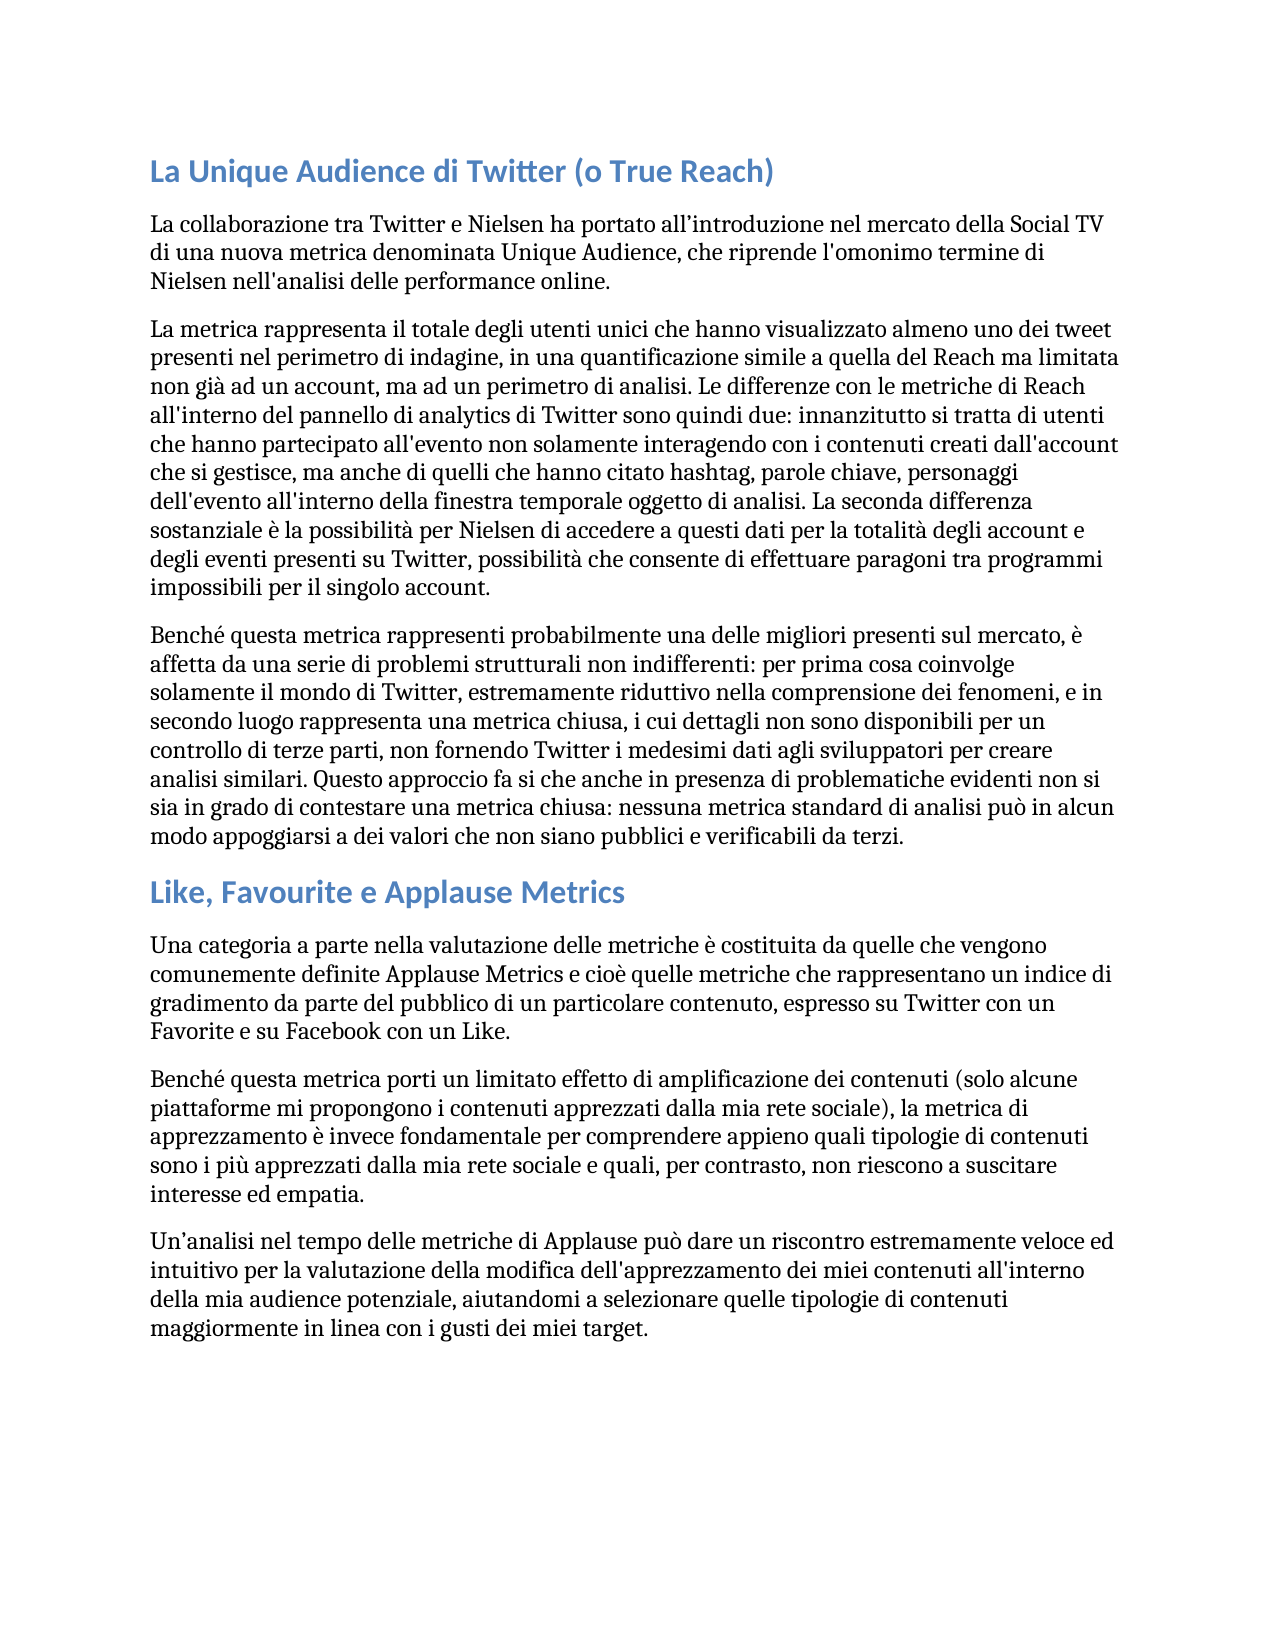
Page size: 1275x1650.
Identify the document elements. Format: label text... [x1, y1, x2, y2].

text Una categoria a parte nella valutazione delle metriche è costituita da quelle che vengono comunemente definite Applause Metrics e cioè quelle metriche che rappresentano un indice di gradimento da parte del pubblico di un particolare contenuto, espresso su Twitter con un Favorite e su Facebook con un Like. [150, 931, 1125, 1046]
text Benché questa metrica rappresenti probabilmente una delle migliori presenti sul mercato, è affetta da una serie di problemi strutturali non indifferenti: per prima cosa coinvolge solamente il mondo di Twitter, estremamente riduttivo nella comprensione dei fenomeni, e in secondo luogo rappresenta una metrica chiusa, i cui dettagli non sono disponibili per un controllo di terze parti, non fornendo Twitter i medesimi dati agli sviluppatori per creare analisi similari. Questo approccio fa si che anche in presenza di problematiche evidenti non si sia in grado di contestare una metrica chiusa: nessuna metrica standard di analisi può in alcun modo appoggiarsi a dei valori che non siano pubblici e verificabili da terzi. [150, 621, 1125, 851]
text Benché questa metrica porti un limitato effetto di amplificazione dei contenuti (solo alcune piattaforme mi propongono i contenuti apprezzati dalla mia rete sociale), la metrica di apprezzamento è invece fondamentale per comprendere appieno quali tipologie di contenuti sono i più apprezzati dalla mia rete sociale e quali, per contrasto, non riescono a suscitare interesse ed empatia. [150, 1065, 1125, 1208]
subtitle Like, Favourite e Applause Metrics [150, 872, 1125, 912]
text La collaborazione tra Twitter e Nielsen ha portato all’introduzione nel mercato della Social TV di una nuova metrica denominata Unique Audience, che riprende l'omonimo termine di Nielsen nell'analisi delle performance online. [150, 209, 1125, 296]
text La metrica rappresenta il totale degli utenti unici che hanno visualizzato almeno uno dei tweet presenti nel perimetro di indagine, in una quantificazione simile a quella del Reach ma limitata non già ad un account, ma ad un perimetro di analisi. Le differenze con le metriche di Reach all'interno del pannello di analytics di Twitter sono quindi due: innanzitutto si tratta di utenti che hanno partecipato all'evento non solamente interagendo con i contenuti creati dall'account che si gestisce, ma anche di quelli che hanno citato hashtag, parole chiave, personaggi dell'evento all'interno della finestra temporale oggetto di analisi. La seconda differenza sostanziale è la possibilità per Nielsen di accedere a questi dati per la totalità degli account e degli eventi presenti su Twitter, possibilità che consente di effettuare paragoni tra programmi impossibili per il singolo account. [150, 314, 1125, 602]
subtitle La Unique Audience di Twitter (o True Reach) [150, 150, 1125, 191]
text Un’analisi nel tempo delle metriche di Applause può dare un riscontro estremamente veloce ed intuitivo per la valutazione della modifica dell'apprezzamento dei miei contenuti all'interno della mia audience potenziale, aiutandomi a selezionare quelle tipologie di contenuti maggiormente in linea con i gusti dei miei target. [150, 1227, 1125, 1342]
